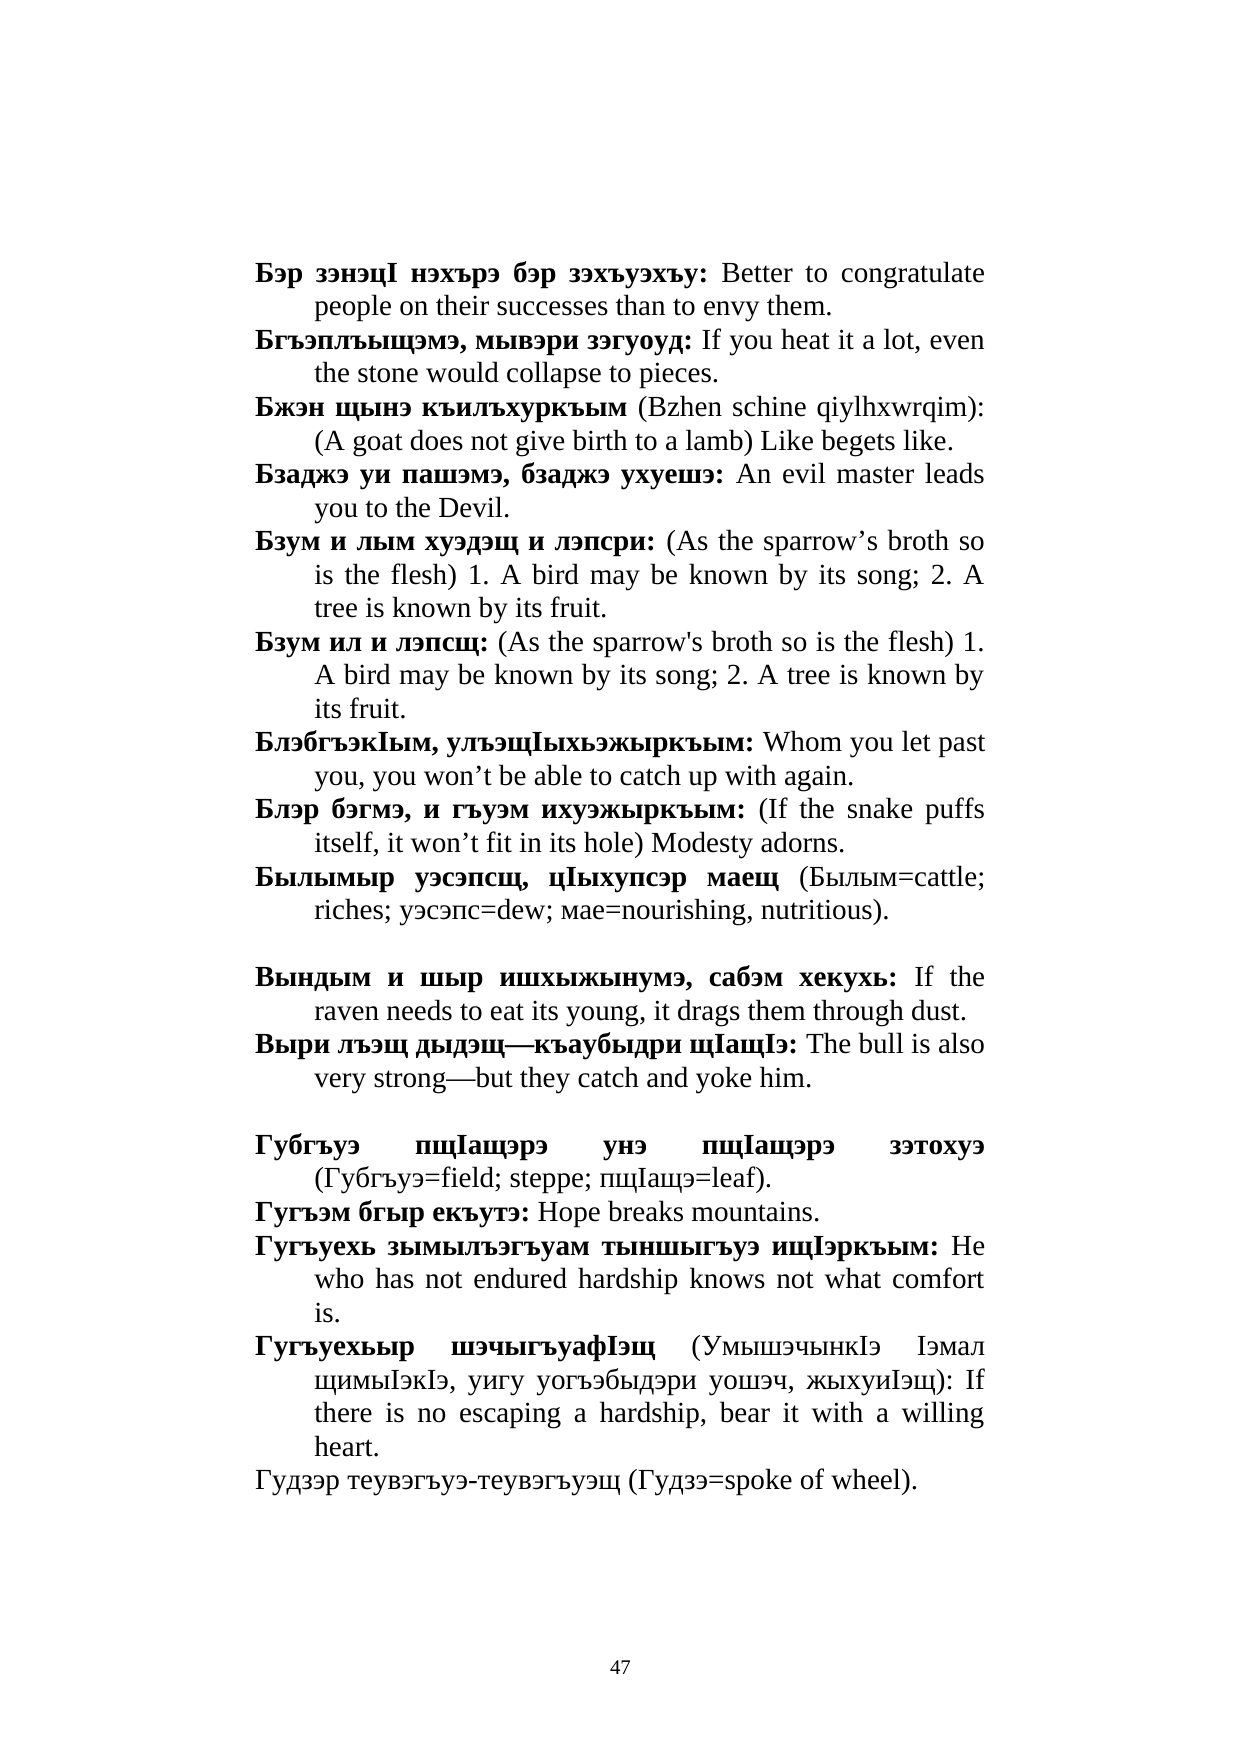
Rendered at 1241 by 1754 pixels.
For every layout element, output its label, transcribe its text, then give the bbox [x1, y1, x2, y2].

text Блэр бэгмэ, и гъуэм ихуэжыркъым: (If the snake puffs itself, it won’t fit in its hole) Modesty adorns. [255, 792, 985, 859]
text Бэр зэнэцI нэхърэ бэр зэхъуэхъу: Better to congratulate people on their successes than to envy them. [255, 255, 985, 322]
text БлэбгъэкIым, улъэщIыхьэжыркъым: Whom you let past you, you won’t be able to catch up with again. [255, 724, 985, 792]
text Гугъуехьыр шэчыгъуафIэщ (УмышэчынкIэ Iэмал щимыIэкIэ, уигу уогъэбыдэри уошэч, жыхуиIэщ): If there is no escaping a hardship, bear it with a willing heart. [255, 1328, 985, 1462]
text Выри лъэщ дыдэщ—къаубыдри щIащIэ: The bull is also very strong—but they catch and yoke him. [255, 1026, 985, 1093]
text Бгъэплъыщэмэ, мывэри зэгуоуд: If you heat it a lot, even the stone would collapse to pieces. [255, 322, 985, 389]
text Гугъуехь зымылъэгъуам тыншыгъуэ ищIэркъым: He who has not endured hardship knows not what comfort is. [255, 1228, 985, 1328]
text Былымыр уэсэпсщ, цIыхупсэр маещ (Былым=cattle; riches; уэсэпс=dew; мае=nourishing, nutritious). [255, 859, 985, 926]
text Гудзэр теувэгъуэ-теувэгъуэщ (Гудзэ=spoke of wheel). [255, 1462, 985, 1496]
text Бзаджэ уи пашэмэ, бзаджэ ухуешэ: An evil master leads you to the Devil. [255, 456, 985, 523]
text Гугъэм бгыр екъутэ: Hope breaks mountains. [255, 1194, 985, 1228]
text Бзум ил и лэпсщ: (As the sparrow's broth so is the flesh) 1. A bird may be known by its song; 2. A tree is known by its fruit. [255, 624, 985, 724]
text Губгъуэ пщIащэрэ унэ пщIащэрэ зэтохуэ (Губгъуэ=field; steppe; пщIащэ=leaf). [255, 1127, 985, 1194]
text Вындым и шыр ишхыжынумэ, сабэм хекухь: If the raven needs to eat its young, it drags them through dust. [255, 959, 985, 1026]
text Бжэн щынэ къилъхуркъым (Bzhen schine qiylhxwrqim): (A goat does not give birth to a lamb) Like begets like. [255, 389, 985, 456]
text Бзум и лым хуэдэщ и лэпсри: (As the sparrow’s broth so is the flesh) 1. A bird may be known by its song; 2. A tree is known by its fruit. [255, 523, 985, 624]
